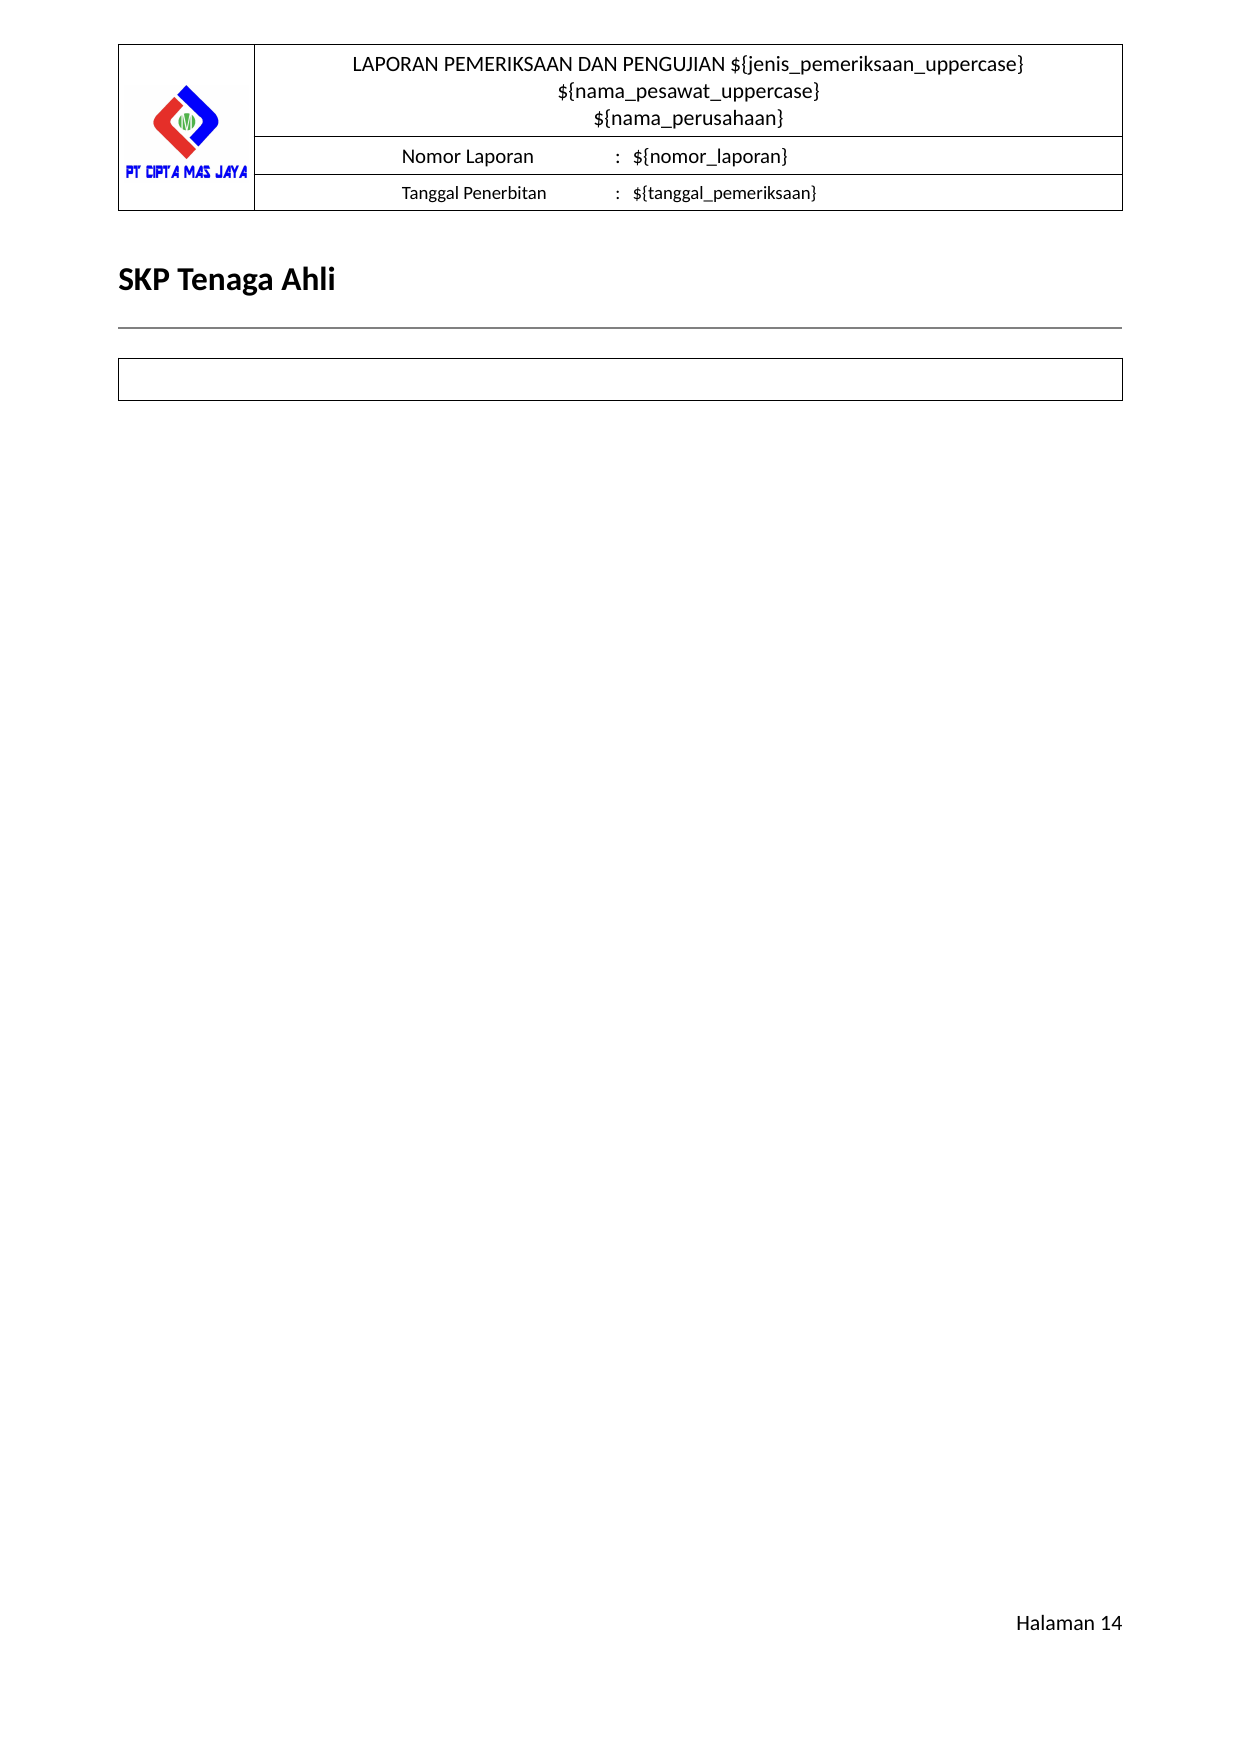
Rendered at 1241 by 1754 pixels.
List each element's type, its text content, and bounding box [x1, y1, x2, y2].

picture [124, 85, 249, 183]
subtitle SKP Tenaga Ahli [118, 258, 1122, 299]
table_header [119, 359, 1122, 400]
